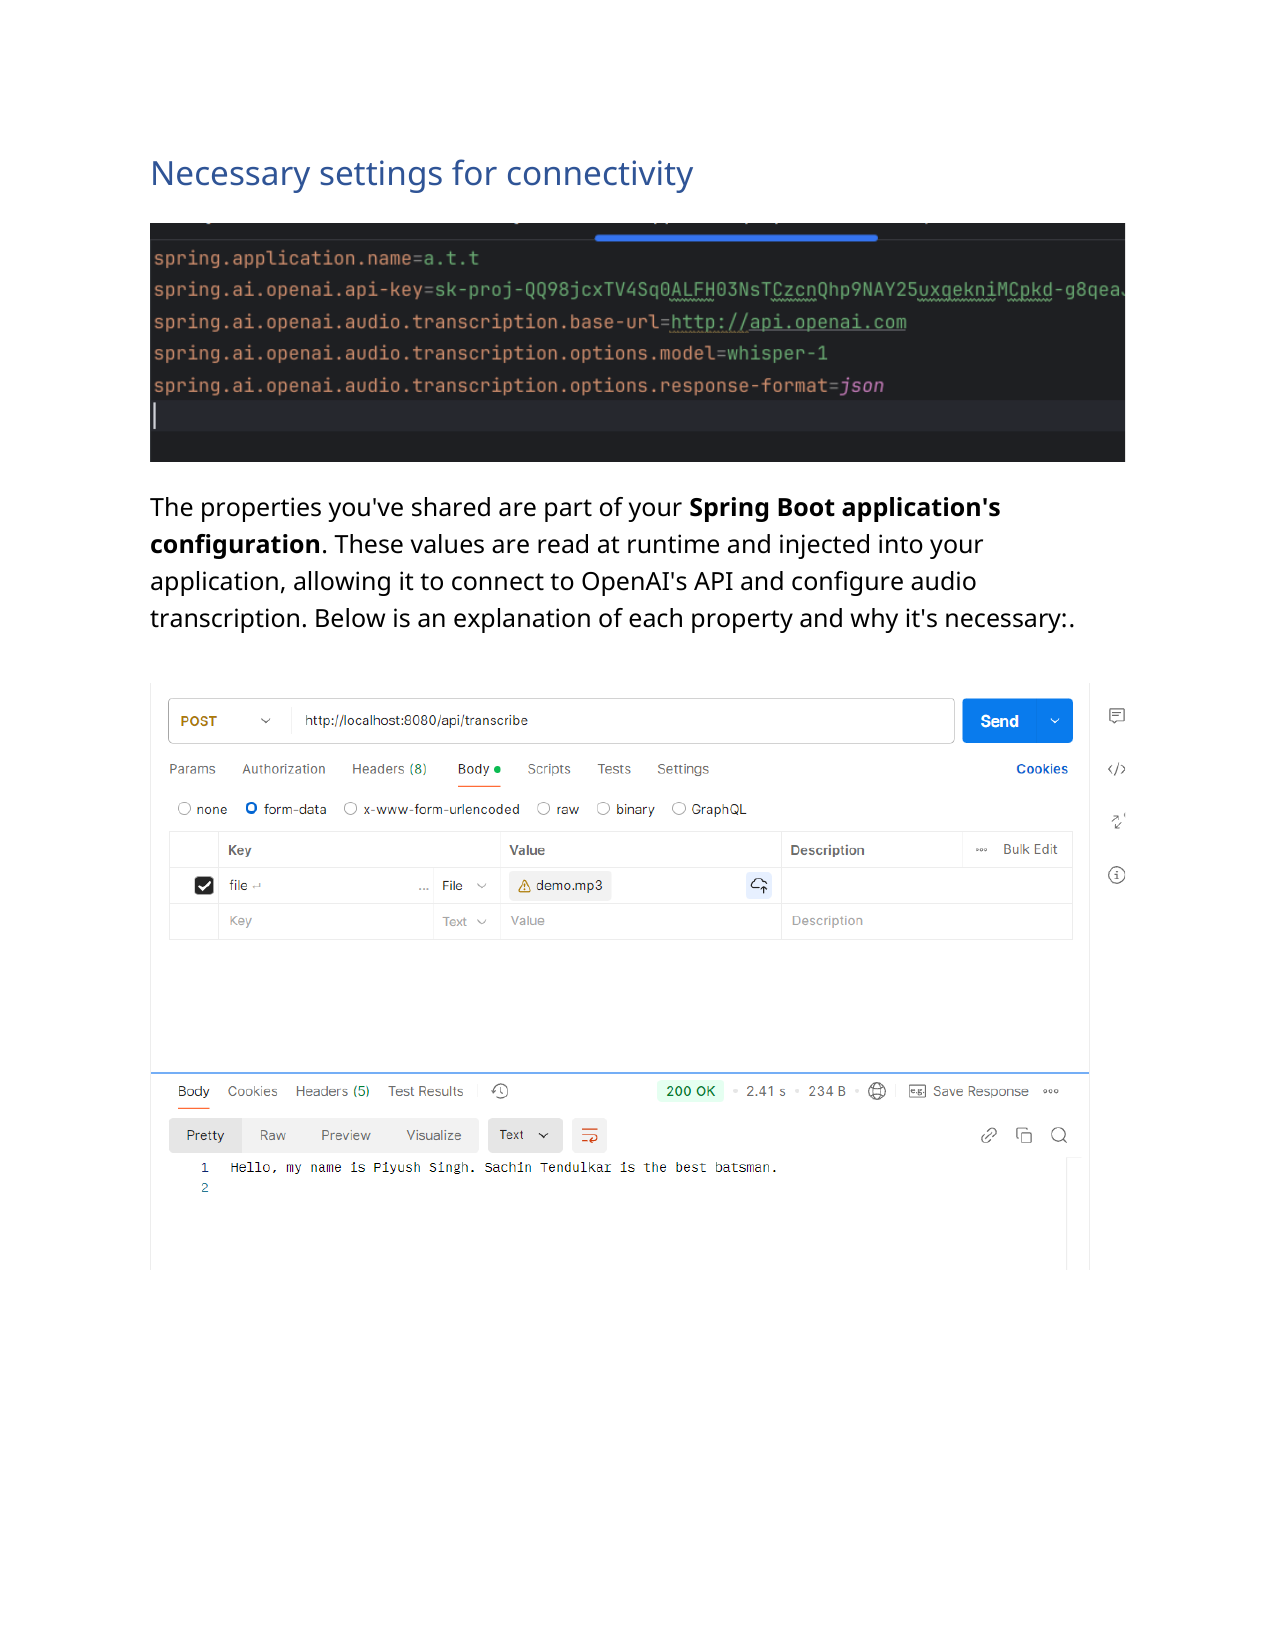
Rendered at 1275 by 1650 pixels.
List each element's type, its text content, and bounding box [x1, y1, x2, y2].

subtitle Necessary settings for connectivity [150, 150, 1125, 195]
subtitle The properties you've shared are part of your Spring Boot application's configuration. These values are read at runtime and injected into your application, allowing it to connect to OpenAI's API and configure audio transcription. Below is an explanation of each property and why it's necessary:. [150, 490, 1125, 634]
picture [150, 683, 1125, 1270]
picture [150, 223, 1125, 462]
